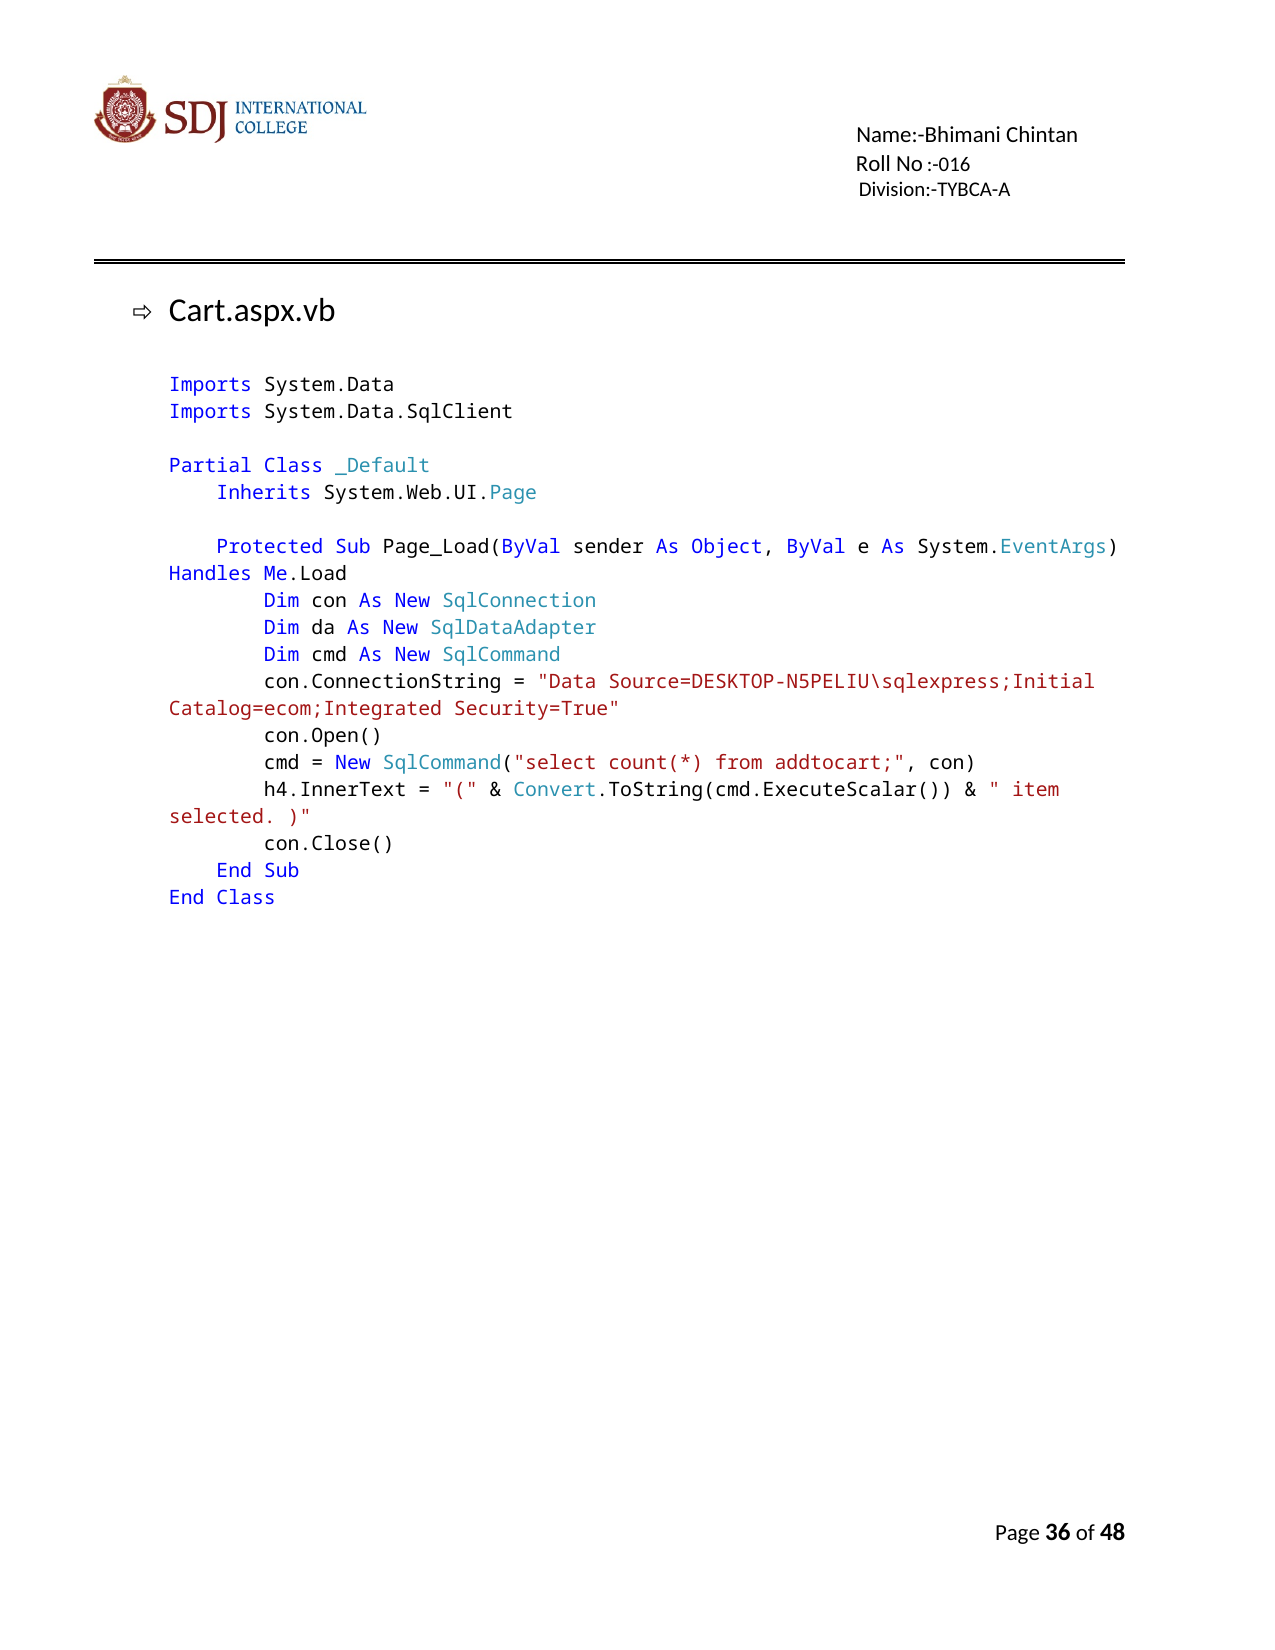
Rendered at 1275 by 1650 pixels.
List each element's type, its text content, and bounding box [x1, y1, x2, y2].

text Dim con As New SqlConnection [169, 586, 1125, 613]
text Imports System.Data [169, 371, 1125, 398]
text Protected Sub Page_Load(ByVal sender As Object, ByVal e As System.EventArgs) Handles Me.Load [169, 532, 1125, 586]
text End Sub [169, 856, 1125, 883]
picture [93, 75, 367, 143]
text con.ConnectionString = "Data Source=DESKTOP-N5PELIU\sqlexpress;Initial Catalog=ecom;Integrated Security=True" [169, 667, 1125, 721]
list Cart.aspx.vb [131, 289, 1125, 329]
text h4.InnerText = "(" & Convert.ToString(cmd.ExecuteScalar()) & " item selected. )" [169, 775, 1125, 829]
text Inherits System.Web.UI.Page [169, 478, 1125, 506]
text Imports System.Data.SqlClient [169, 398, 1125, 424]
text Dim da As New SqlDataAdapter [169, 613, 1125, 640]
text cmd = New SqlCommand("select count(*) from addtocart;", con) [169, 748, 1125, 775]
text End Class [169, 883, 1125, 910]
text con.Open() [169, 721, 1125, 748]
text con.Close() [169, 829, 1125, 856]
text Dim cmd As New SqlCommand [169, 640, 1125, 667]
text Partial Class _Default [169, 452, 1125, 478]
